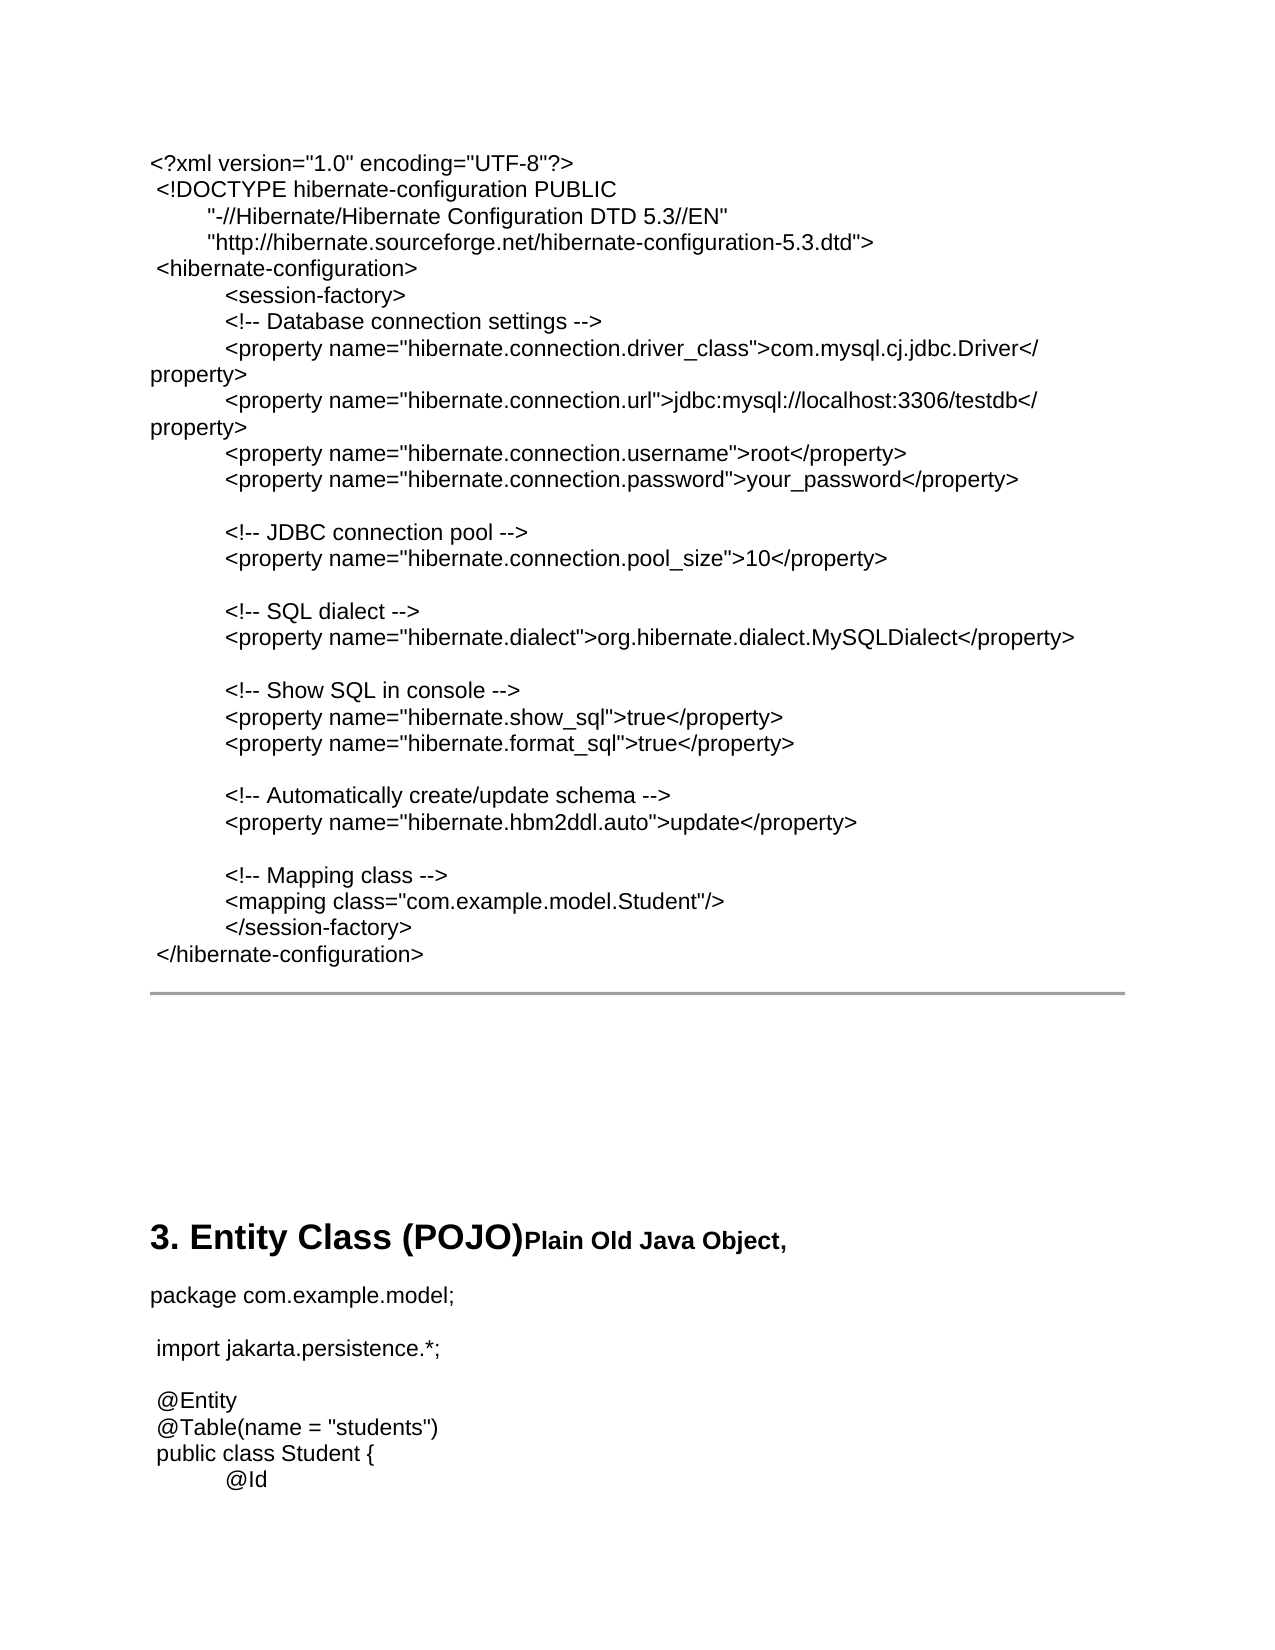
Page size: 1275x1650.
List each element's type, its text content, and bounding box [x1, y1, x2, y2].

subtitle 3. Entity Class (POJO)Plain Old Java Object, [150, 1216, 1125, 1257]
text <?xml version="1.0" encoding="UTF-8"?> <!DOCTYPE hibernate-configuration PUBLIC "-//Hibernate/Hibernate Configuration DTD 5.3//EN" "http://hibernate.sourceforge.net/hibernate-configuration-5.3.dtd"> <hibernate-configuration> <session-factory> <!-- Database connection settings --> <property name="hibernate.connection.driver_class">com.mysql.cj.jdbc.Driver</property> <property name="hibernate.connection.url">jdbc:mysql://localhost:3306/testdb</property> <property name="hibernate.connection.username">root</property> <property name="hibernate.connection.password">your_password</property> <!-- JDBC connection pool --> <property name="hibernate.connection.pool_size">10</property> <!-- SQL dialect --> <property name="hibernate.dialect">org.hibernate.dialect.MySQLDialect</property> <!-- Show SQL in console --> <property name="hibernate.show_sql">true</property> <property name="hibernate.format_sql">true</property> <!-- Automatically create/update schema --> <property name="hibernate.hbm2ddl.auto">update</property> <!-- Mapping class --> <mapping class="com.example.model.Student"/> </session-factory> </hibernate-configuration> [150, 150, 1125, 967]
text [150, 1282, 1125, 1493]
